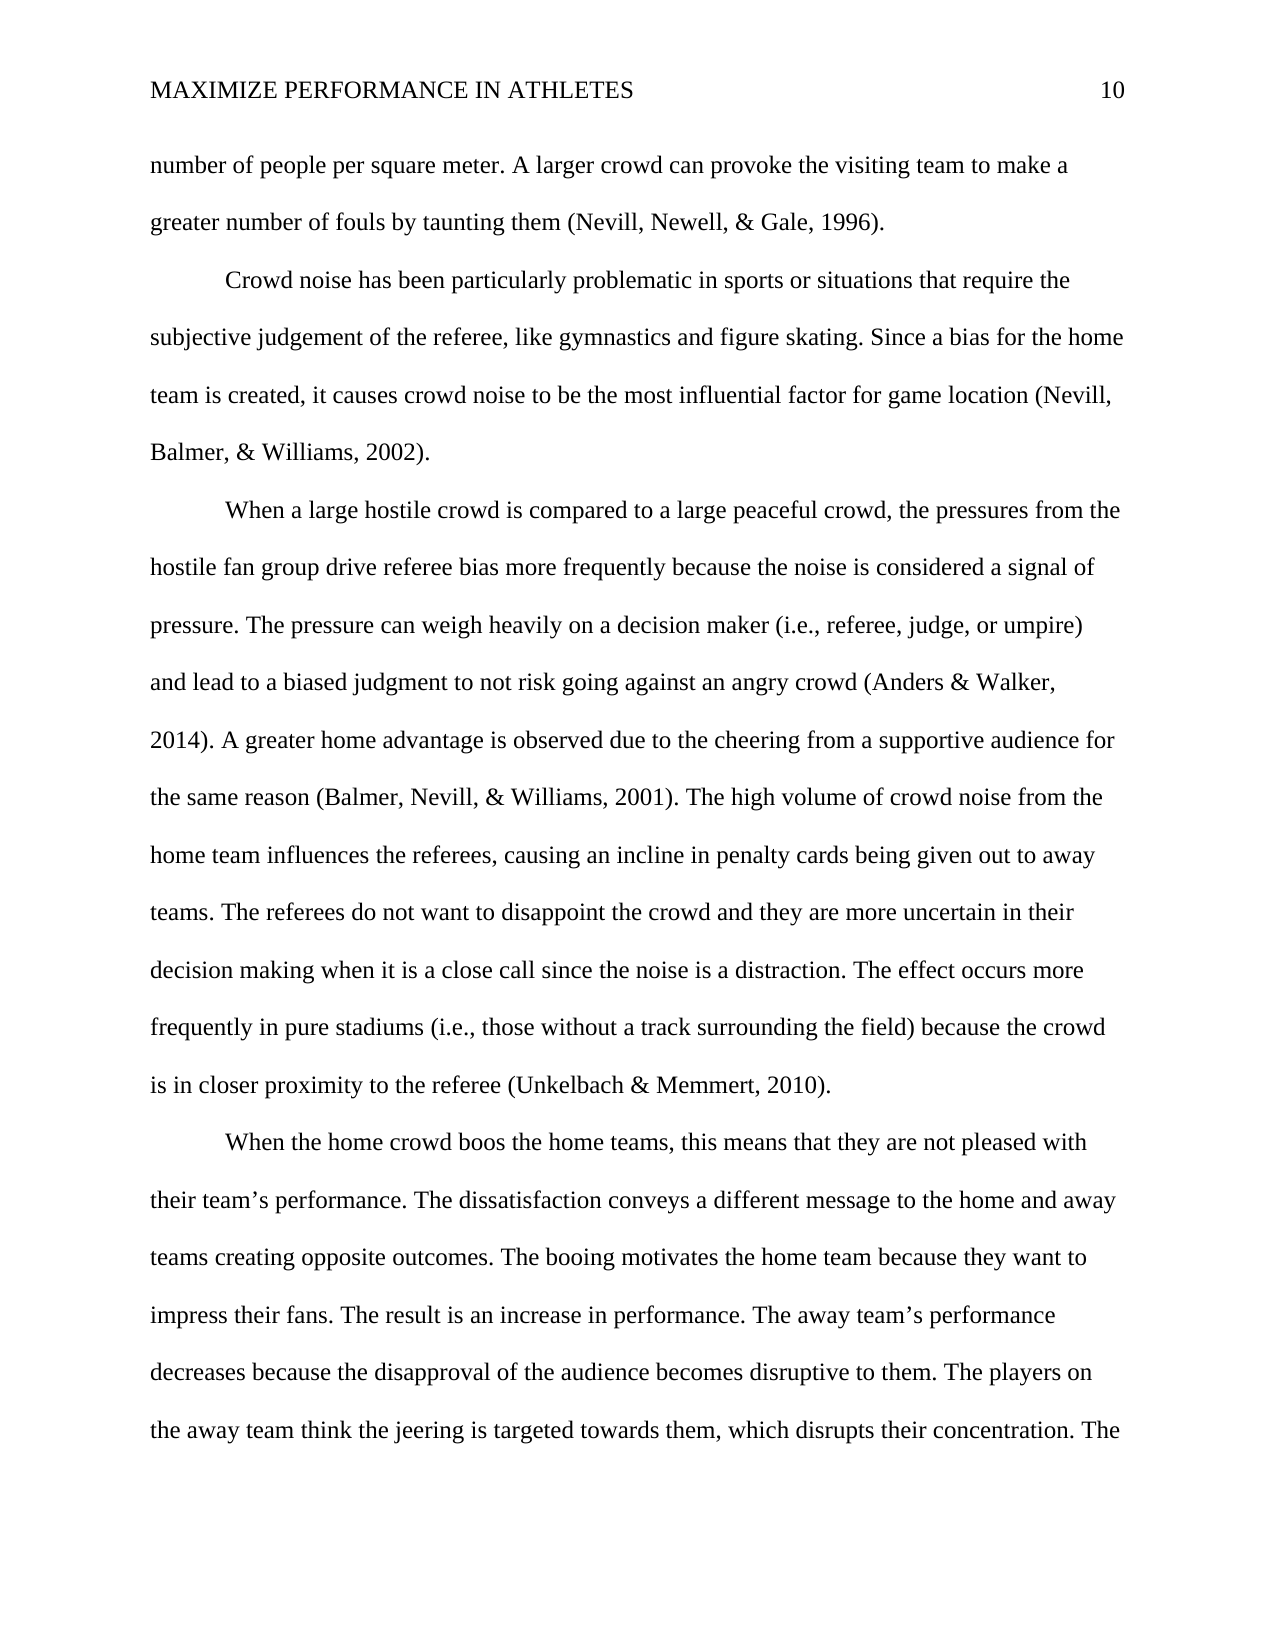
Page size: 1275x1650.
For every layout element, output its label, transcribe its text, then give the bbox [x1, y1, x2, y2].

text When a large hostile crowd is compared to a large peaceful crowd, the pressures from the hostile fan group drive referee bias more frequently because the noise is considered a signal of pressure. The pressure can weigh heavily on a decision maker (i.e., referee, judge, or umpire) and lead to a biased judgment to not risk going against an angry crowd (Anders & Walker, 2014). A greater home advantage is observed due to the cheering from a supportive audience for the same reason (Balmer, Nevill, & Williams, 2001). The high volume of crowd noise from the home team influences the referees, causing an incline in penalty cards being given out to away teams. The referees do not want to disappoint the crowd and they are more uncertain in their decision making when it is a close call since the noise is a distraction. The effect occurs more frequently in pure stadiums (i.e., those without a track surrounding the field) because the crowd is in closer proximity to the referee (Unkelbach & Memmert, 2010). [150, 495, 1125, 1099]
text Crowd noise has been particularly problematic in sports or situations that require the subjective judgement of the referee, like gymnastics and figure skating. Since a bias for the home team is created, it causes crowd noise to be the most influential factor for game location (Nevill, Balmer, & Williams, 2002). [150, 265, 1125, 466]
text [150, 1127, 1125, 1444]
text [150, 150, 1125, 236]
